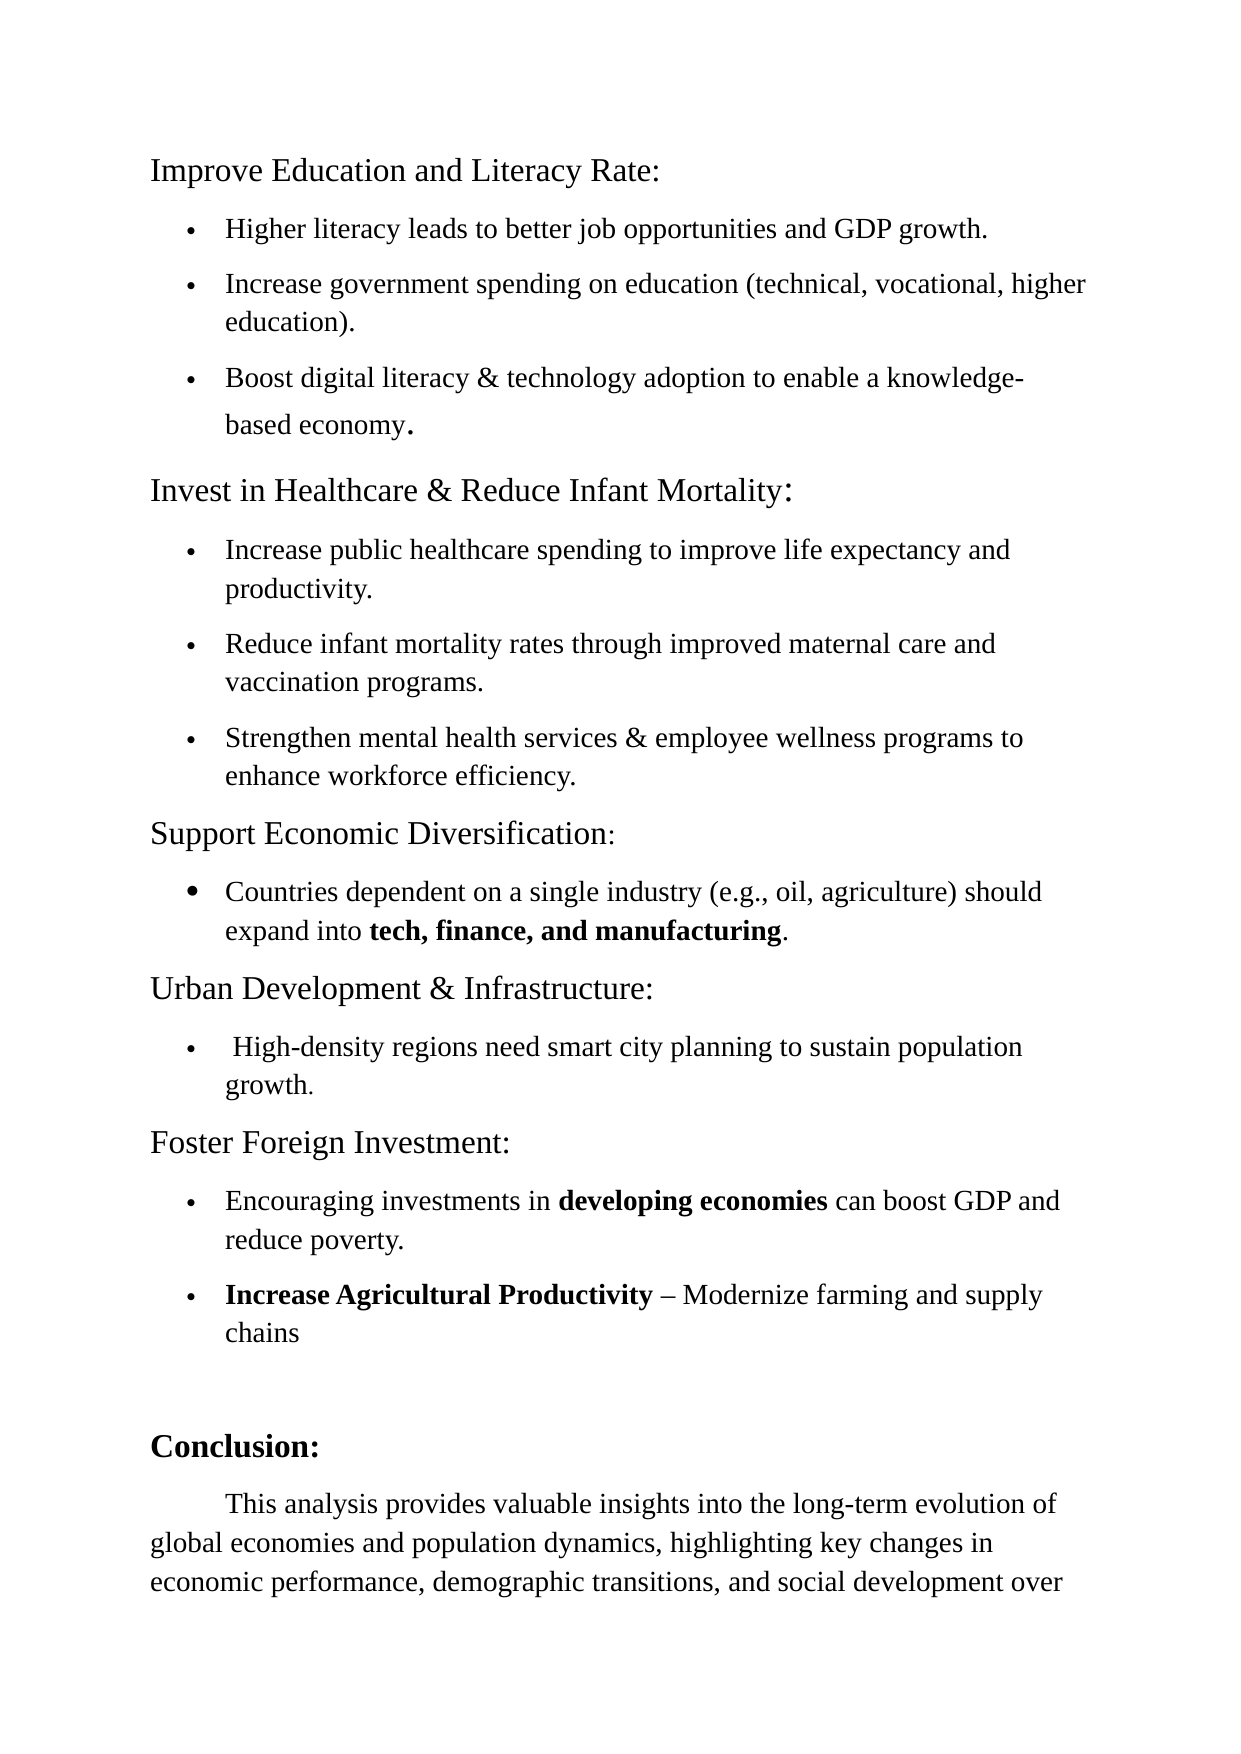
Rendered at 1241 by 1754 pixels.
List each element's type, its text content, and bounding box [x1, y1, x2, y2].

text Improve Education and Literacy Rate: [150, 150, 1090, 188]
text Conclusion: [150, 1426, 1090, 1464]
list Increase public healthcare spending to improve life expectancy and productivity. [187, 532, 1090, 604]
list High-density regions need smart city planning to sustain population growth. [187, 1029, 1090, 1101]
list Strengthen mental health services & employee wellness programs to enhance workforce efficiency. [187, 720, 1090, 792]
list Reduce infant mortality rates through improved maternal care and vaccination programs. [187, 626, 1090, 698]
list Countries dependent on a single industry (e.g., oil, agriculture) should expand into tech, finance, and manufacturing. [187, 874, 1090, 946]
text Urban Development & Infrastructure: [150, 968, 1090, 1006]
list Increase Agricultural Productivity – Modernize farming and supply chains [187, 1277, 1090, 1349]
list Increase government spending on education (technical, vocational, higher education). [187, 266, 1090, 338]
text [150, 1487, 1090, 1597]
text Foster Foreign Investment: [150, 1122, 1090, 1161]
list Higher literacy leads to better job opportunities and GDP growth. [187, 211, 1090, 244]
text Invest in Healthcare & Reduce Infant Mortality: [150, 466, 1090, 509]
text Support Economic Diversification: [150, 813, 1090, 852]
list Encouraging investments in developing economies can boost GDP and reduce poverty. [187, 1183, 1090, 1255]
list Boost digital literacy & technology adoption to enable a knowledge-based economy. [187, 360, 1090, 443]
